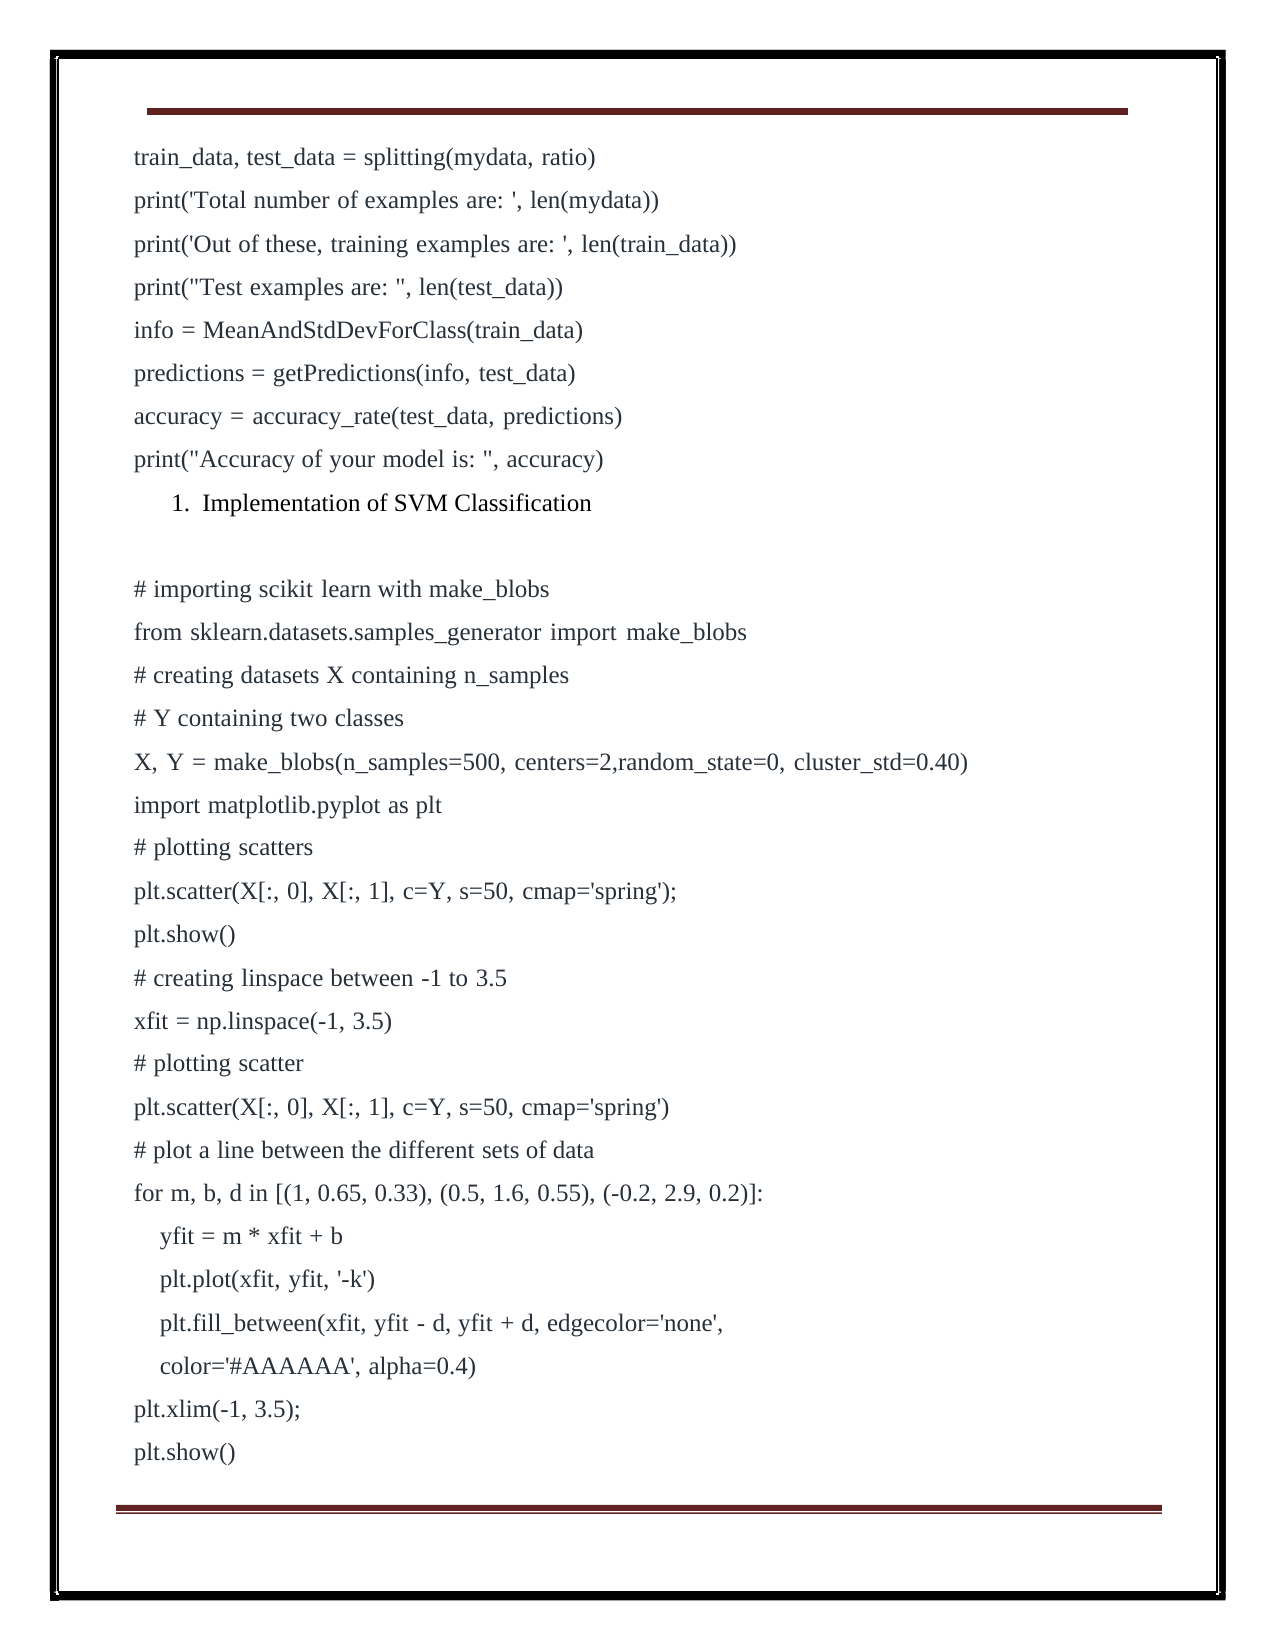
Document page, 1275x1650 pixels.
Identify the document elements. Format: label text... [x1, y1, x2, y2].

text plt.scatter(X[:, 0], X[:, 1], c=Y, s=50, cmap='spring') # plot a line between the different sets of data [133, 1092, 671, 1164]
text plt.scatter(X[:, 0], X[:, 1], c=Y, s=50, cmap='spring'); plt.show() [133, 876, 679, 948]
text train_data, test_data = splitting(mydata, ratio) print('Total number of examples are: ', len(mydata)) [133, 142, 661, 214]
text plt.xlim(-1, 3.5); plt.show() [133, 1394, 303, 1466]
text # plotting scatters [133, 833, 1146, 862]
text # creating linspace between -1 to 3.5 xfit = np.linspace(-1, 3.5) [133, 963, 509, 1034]
text plt.fill_between(xfit, yfit - d, yfit + d, edgecolor='none', color='#AAAAAA', alpha=0.4) [159, 1308, 757, 1379]
text # Y containing two classes [133, 703, 1146, 732]
text from sklearn.datasets.samples_generator import make_blobs # creating datasets X containing n_samples [133, 617, 757, 689]
text for m, b, d in [(1, 0.65, 0.33), (0.5, 1.6, 0.55), (-0.2, 2.9, 0.2)]: [133, 1178, 1146, 1207]
text # importing scikit learn with make_blobs [133, 574, 1146, 603]
text print('Out of these, training examples are: ', len(train_data)) print("Test examples are: ", len(test_data)) [133, 229, 739, 301]
text info = MeanAndStdDevForClass(train_data) predictions = getPredictions(info, test_data) accuracy = accuracy_rate(test_data, predictions) print("Accuracy of your model is: ", accuracy) [133, 315, 624, 473]
text X, Y = make_blobs(n_samples=500, centers=2,random_state=0, cluster_std=0.40) import matplotlib.pyplot as plt [133, 747, 989, 819]
text 1. Implementation of SVM Classification [171, 488, 1146, 517]
text yfit = m * xfit + b plt.plot(xfit, yfit, '-k') [159, 1221, 377, 1293]
text # plotting scatter [133, 1049, 1146, 1077]
